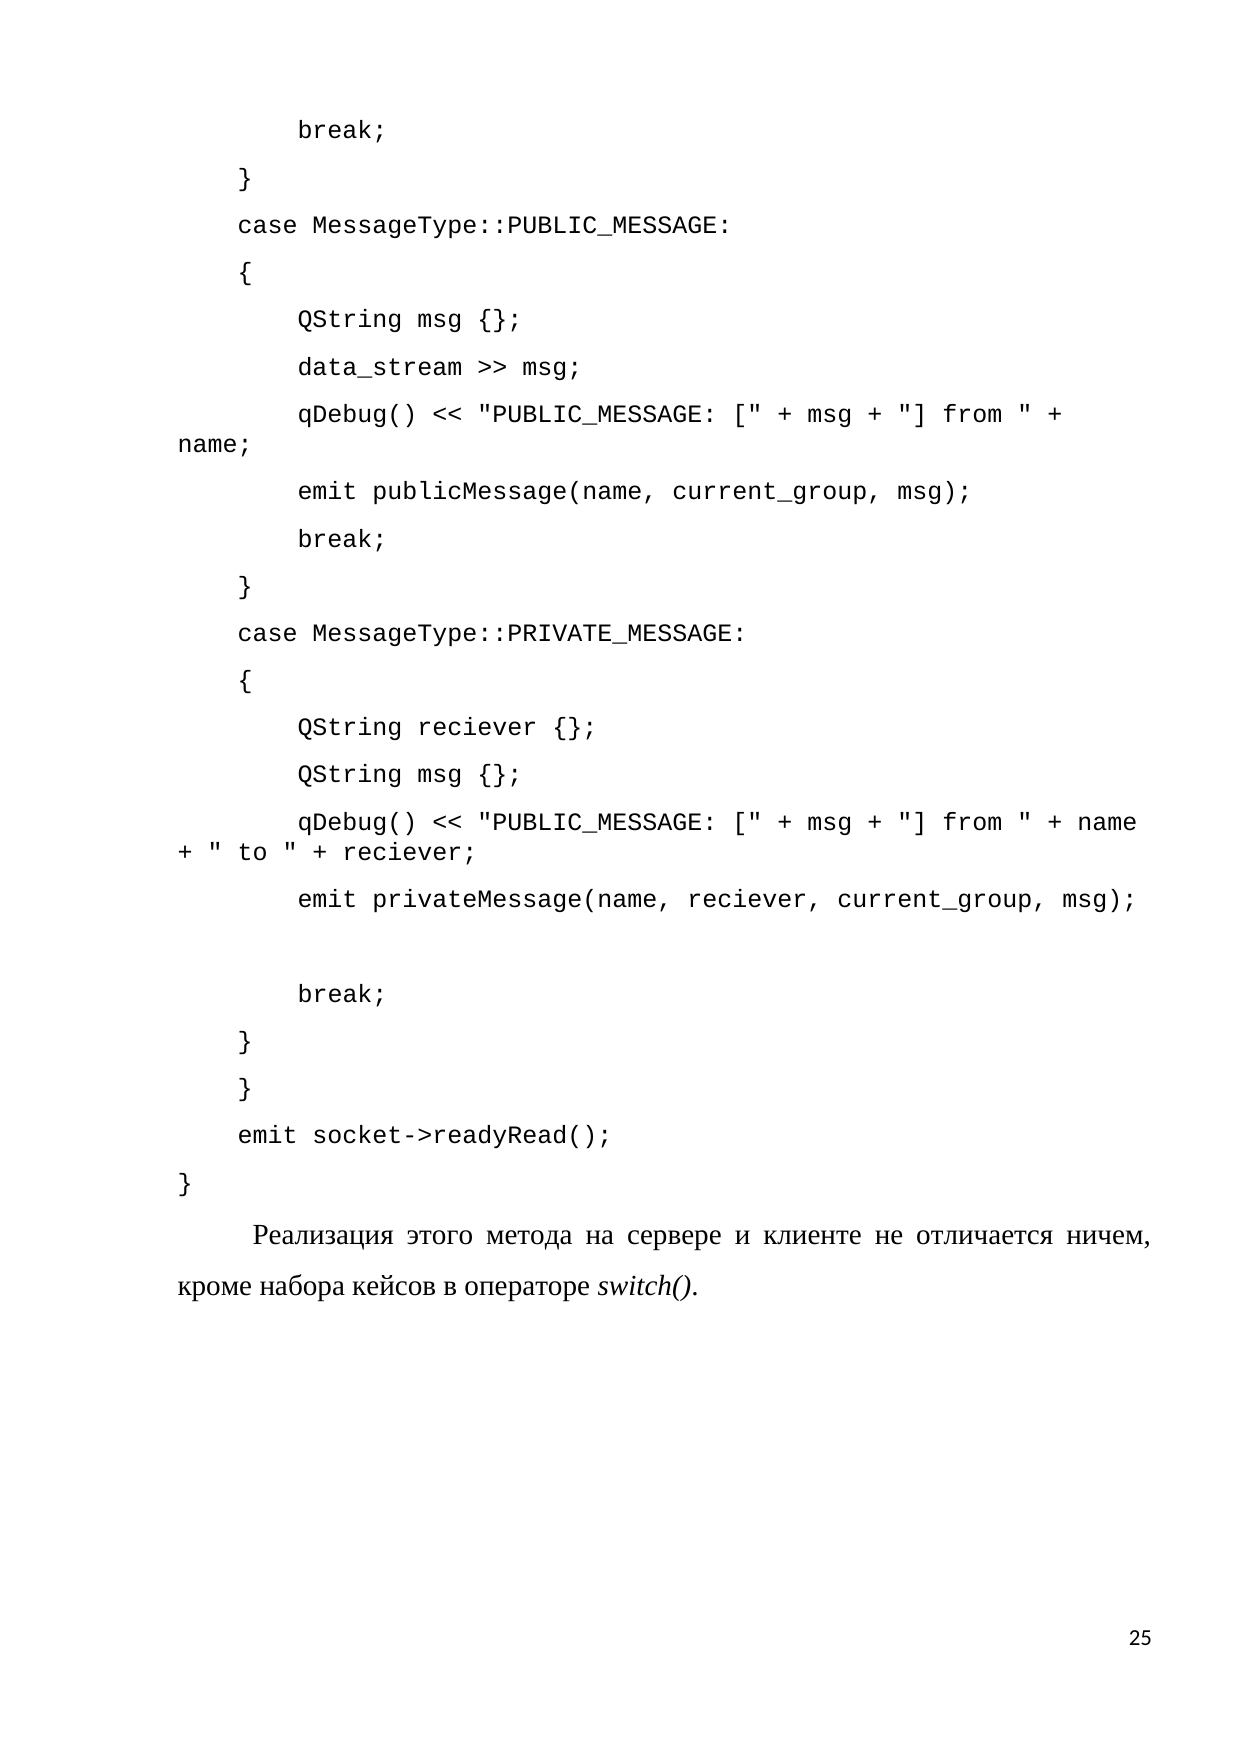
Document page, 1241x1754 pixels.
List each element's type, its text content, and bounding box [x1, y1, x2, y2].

text { [177, 668, 1152, 696]
text qDebug() << "PUBLIC_MESSAGE: [" + msg + "] from " + name + " to " + reciever; [177, 809, 1152, 868]
text case MessageType::PRIVATE_MESSAGE: [177, 621, 1152, 649]
text qDebug() << "PUBLIC_MESSAGE: [" + msg + "] from " + name; [177, 401, 1152, 460]
text emit privateMessage(name, reciever, current_group, msg); [177, 887, 1152, 915]
text } [177, 1028, 1152, 1057]
text QString reciever {}; [177, 715, 1152, 743]
text } [177, 573, 1152, 602]
text emit publicMessage(name, current_group, msg); [177, 479, 1152, 507]
text } [177, 1076, 1152, 1104]
text } [177, 165, 1152, 194]
text emit socket->readyRead(); [177, 1123, 1152, 1151]
text Реализация этого метода на сервере и клиенте не отличается ничем, кроме набора кейсов в операторе switch(). [177, 1217, 1152, 1301]
text data_stream >> msg; [177, 354, 1152, 382]
text break; [177, 981, 1152, 1010]
text break; [177, 526, 1152, 554]
text QString msg {}; [177, 307, 1152, 335]
text break; [177, 118, 1152, 146]
text QString msg {}; [177, 762, 1152, 790]
text { [177, 260, 1152, 288]
text } [177, 1170, 1152, 1198]
text case MessageType::PUBLIC_MESSAGE: [177, 212, 1152, 241]
